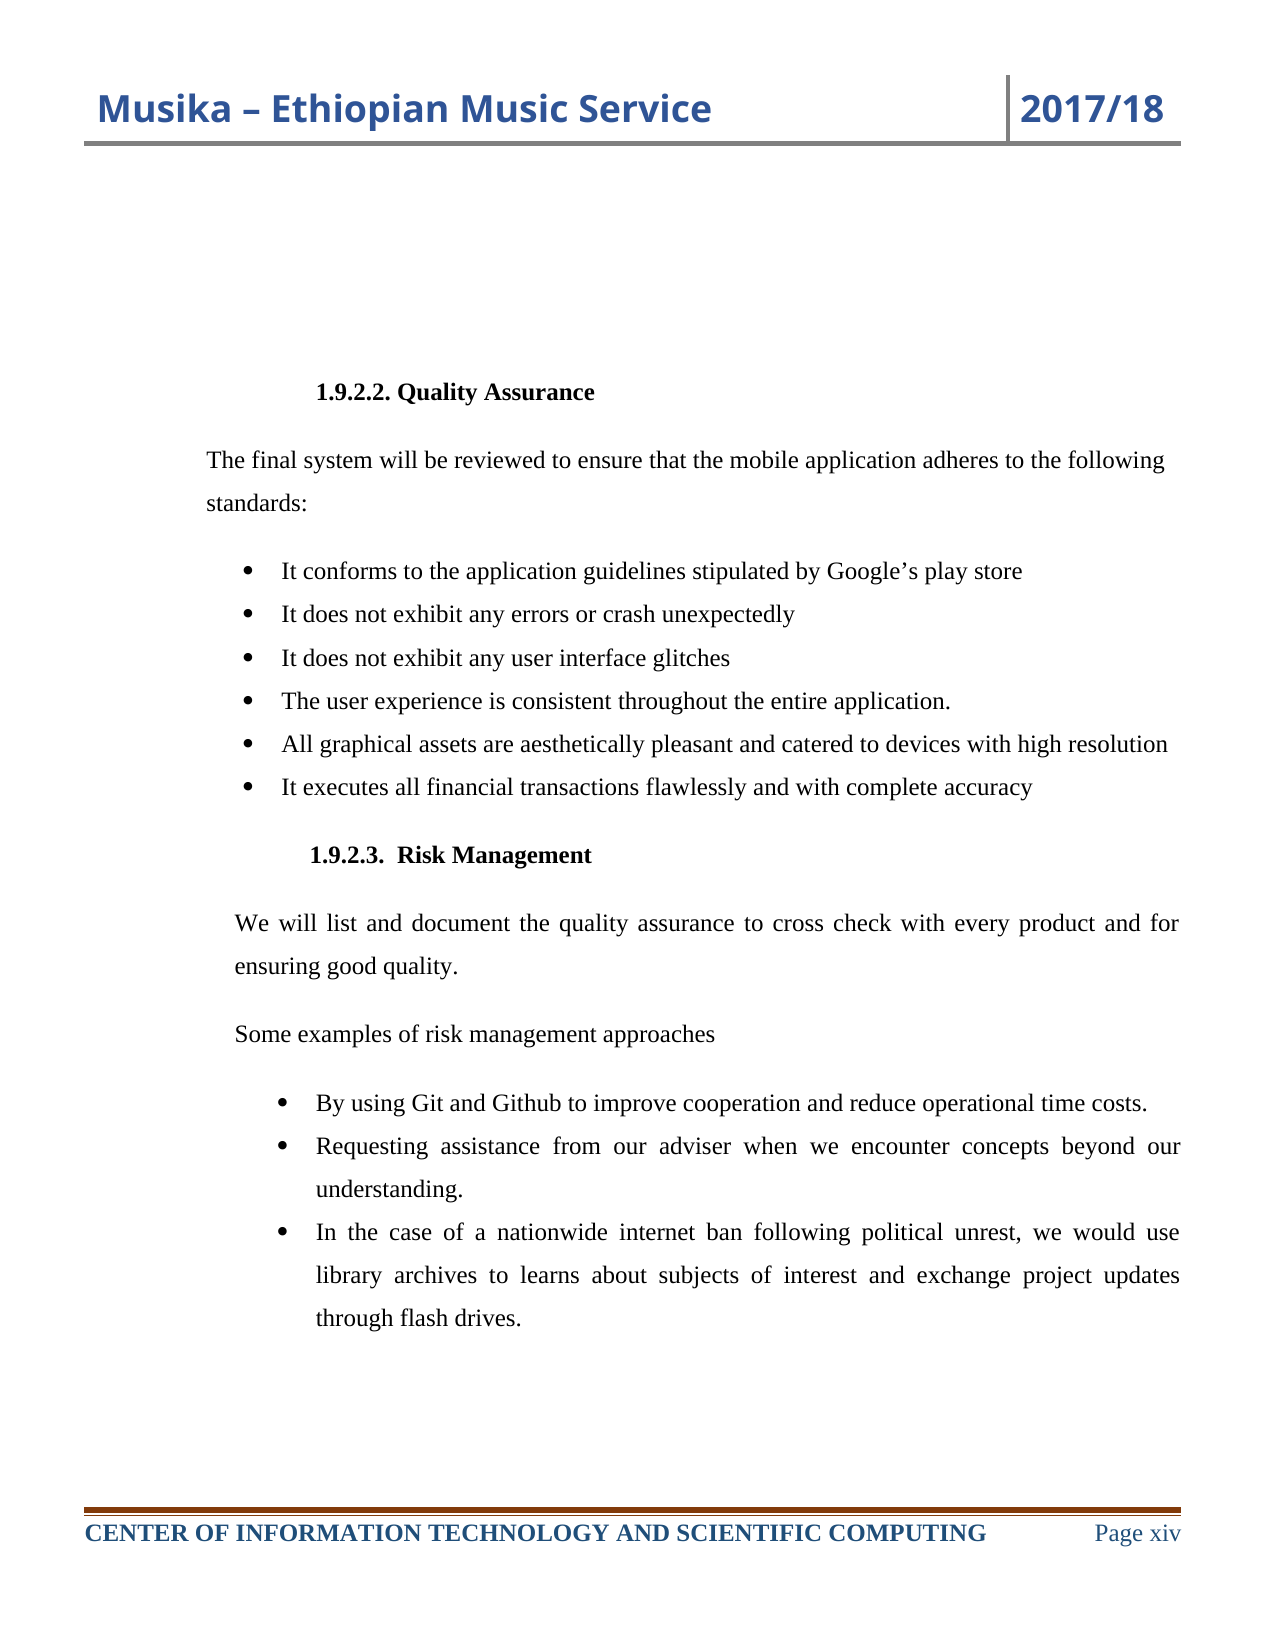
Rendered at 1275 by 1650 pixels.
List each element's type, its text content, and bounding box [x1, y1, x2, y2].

text 1.9.2.2. Quality Assurance [244, 377, 1181, 406]
list It does not exhibit any errors or crash unexpectedly [244, 599, 1181, 628]
list The user experience is consistent throughout the entire application. [244, 686, 1181, 714]
list Requesting assistance from our adviser when we encounter concepts beyond our understanding. [278, 1131, 1181, 1203]
list It does not exhibit any user interface glitches [244, 643, 1181, 671]
list By using Git and Github to improve cooperation and reduce operational time costs. [278, 1088, 1181, 1116]
list It executes all financial transactions flawlessly and with complete accuracy [244, 772, 1181, 801]
text The final system will be reviewed to ensure that the mobile application adheres to the following standards: [206, 445, 1181, 517]
list All graphical assets are aesthetically pleasant and catered to devices with high resolution [244, 729, 1181, 758]
text We will list and document the quality assurance to cross check with every product and for ensuring good quality. [234, 908, 1181, 980]
text Some examples of risk management approaches [159, 1019, 1181, 1048]
list It conforms to the application guidelines stipulated by Google’s play store [244, 556, 1181, 585]
text 1.9.2.3. Risk Management [309, 840, 1181, 869]
list In the case of a nationwide internet ban following political unrest, we would use library archives to learns about subjects of interest and exchange project updates through flash drives. [278, 1217, 1181, 1332]
